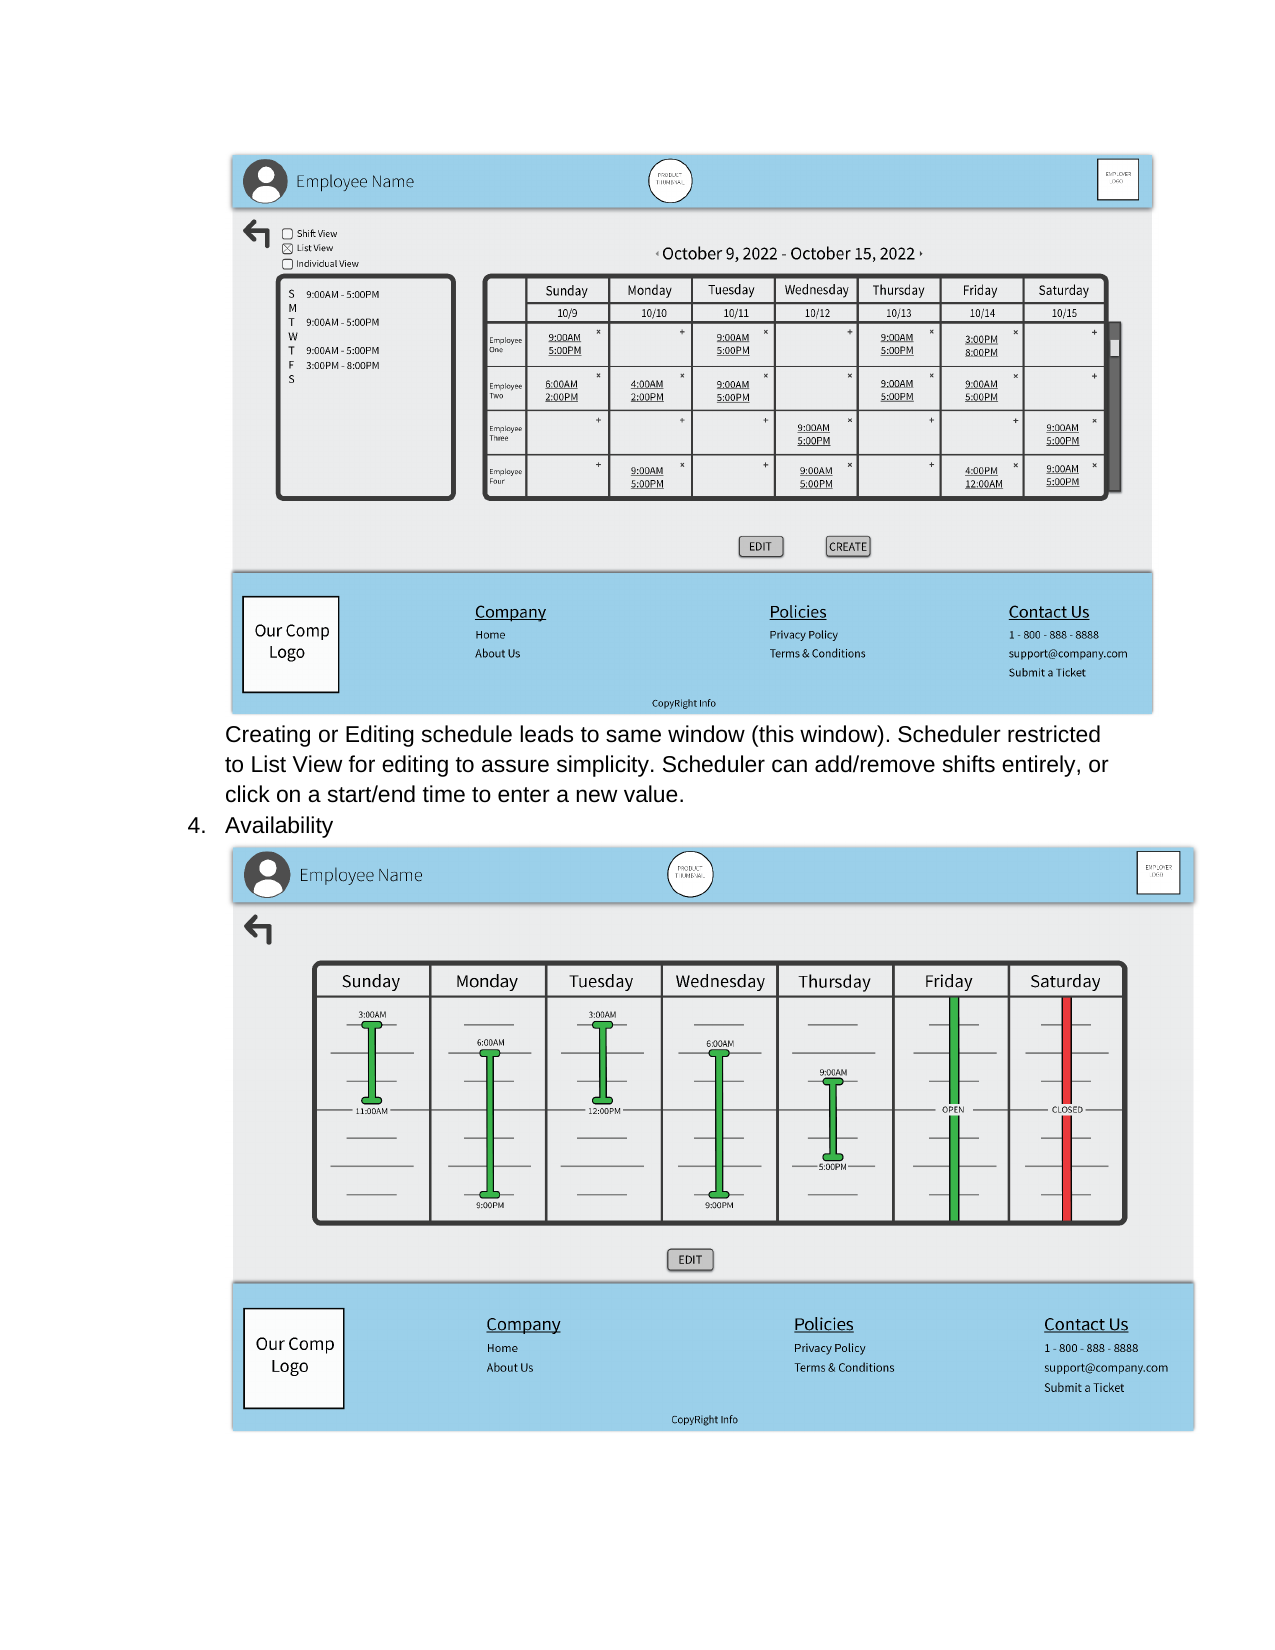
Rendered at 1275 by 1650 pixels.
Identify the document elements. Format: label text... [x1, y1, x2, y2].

picture [225, 841, 1200, 1434]
list Availability [187, 812, 1125, 838]
text Creating or Editing schedule leads to same window (this window). Scheduler restricted to List View for editing to assure simplicity. Scheduler can add/remove shifts entirely, or click on a start/end time to enter a new value. [225, 721, 1125, 808]
picture [225, 150, 1159, 717]
